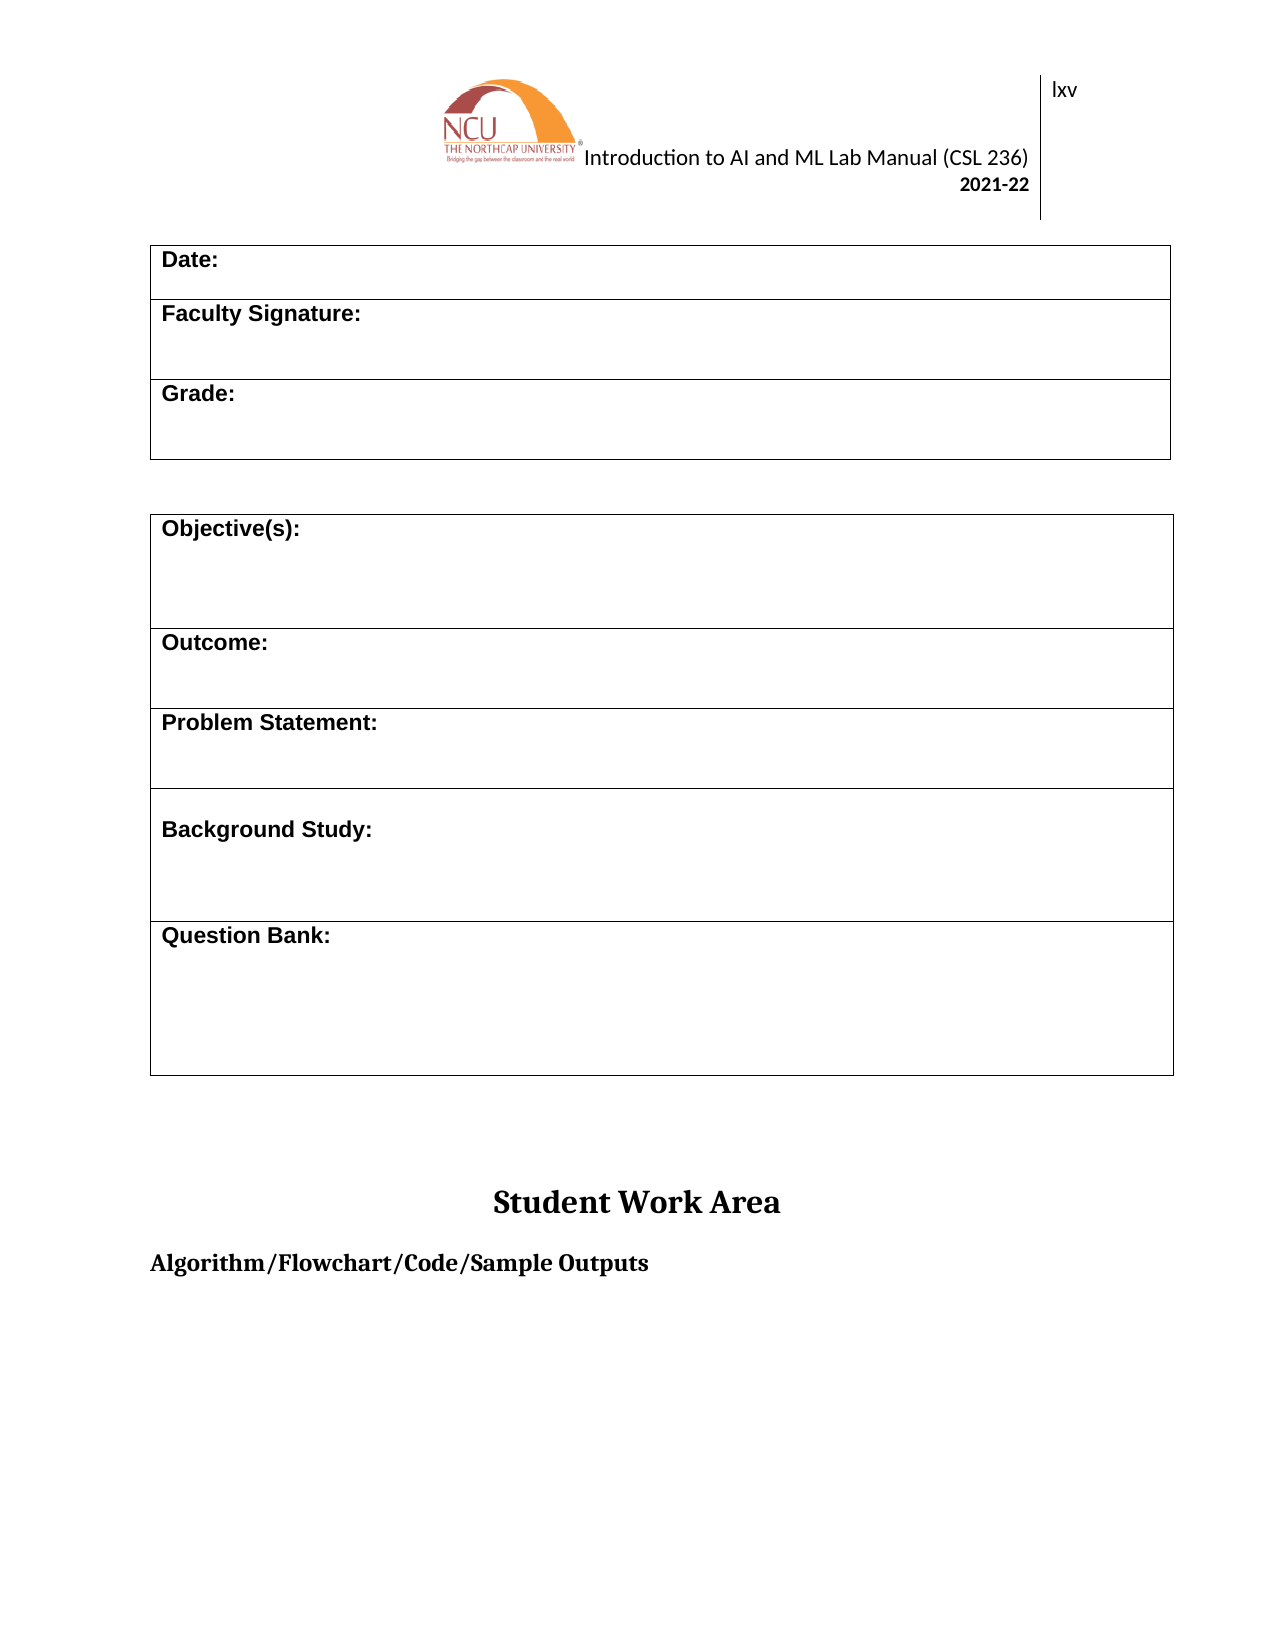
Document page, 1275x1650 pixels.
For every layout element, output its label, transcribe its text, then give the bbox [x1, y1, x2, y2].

table_cell Background Study: [151, 789, 1173, 921]
table_cell Outcome: [151, 629, 1173, 708]
table_cell Date: [151, 246, 1170, 299]
text Algorithm/Flowchart/Code/Sample Outputs [150, 1249, 1125, 1277]
table_cell Grade: [151, 380, 1170, 459]
table_header Objective(s): [151, 515, 1173, 628]
text Student Work Area [150, 1184, 1125, 1222]
table_cell Question Bank: [151, 922, 1173, 1075]
table_cell Problem Statement: [151, 709, 1173, 788]
picture [440, 75, 584, 166]
table_cell Faculty Signature: [151, 300, 1170, 379]
